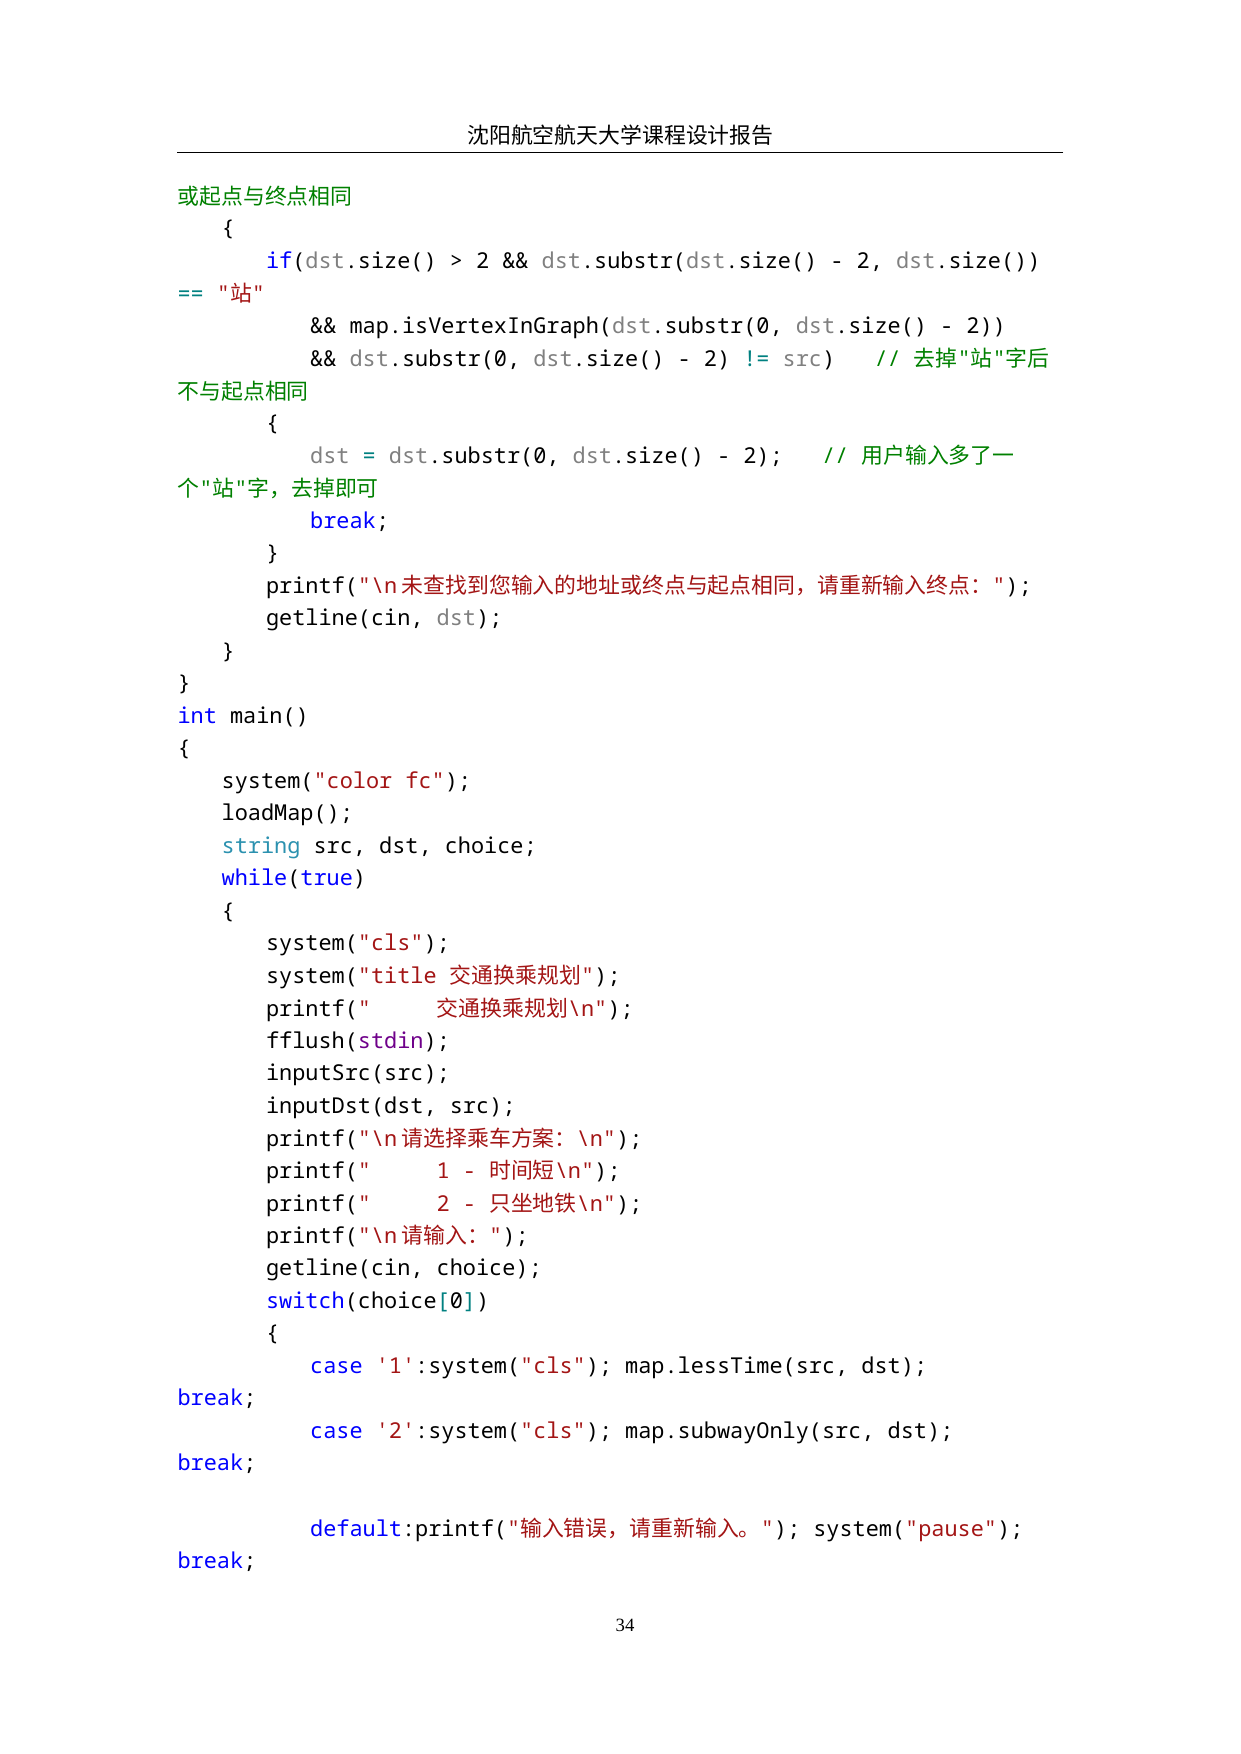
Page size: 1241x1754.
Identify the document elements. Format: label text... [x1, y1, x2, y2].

text if(dst.size() > 2 && dst.substr(dst.size() - 2, dst.size()) == "站" [177, 243, 1063, 308]
text while(true) [177, 861, 1063, 893]
text case '1':system("cls"); map.lessTime(src, dst); break; [177, 1348, 1063, 1413]
text } [177, 536, 1063, 568]
text printf("\n请选择乘车方案：\n"); [177, 1121, 1063, 1153]
text int main() [177, 698, 1063, 731]
text printf("\n请输入："); [177, 1218, 1063, 1251]
text { [177, 893, 1063, 926]
text getline(cin, choice); [177, 1251, 1063, 1283]
text system("title 交通换乘规划"); [177, 958, 1063, 991]
text while(!map.isVertexInGraph(dst) || dst == src) // 未找到这个终点或起点与终点相同 [177, 178, 1063, 211]
text getline(cin, dst); [177, 601, 1063, 633]
text printf(" 交通换乘规划\n"); [177, 991, 1063, 1023]
text case '2':system("cls"); map.subwayOnly(src, dst); break; [177, 1413, 1063, 1478]
text inputSrc(src); [177, 1056, 1063, 1088]
text { [177, 1316, 1063, 1348]
text string src, dst, choice; [177, 828, 1063, 861]
text inputDst(dst, src); [177, 1088, 1063, 1121]
text system("color fc"); [177, 763, 1063, 796]
text break; [177, 503, 1063, 536]
text } [177, 633, 1063, 666]
text { [177, 731, 1063, 763]
text } [177, 666, 1063, 698]
text && dst.substr(0, dst.size() - 2) != src) // 去掉"站"字后不与起点相同 [177, 341, 1063, 406]
text printf(" 2 - 只坐地铁\n"); [177, 1186, 1063, 1218]
text { [177, 211, 1063, 243]
text fflush(stdin); [177, 1023, 1063, 1056]
text dst = dst.substr(0, dst.size() - 2); // 用户输入多了一个"站"字，去掉即可 [177, 438, 1063, 503]
text { [177, 406, 1063, 438]
text switch(choice[0]) [177, 1283, 1063, 1316]
text default:printf("输入错误，请重新输入。"); system("pause"); break; [177, 1511, 1063, 1576]
text system("cls"); [177, 926, 1063, 958]
text && map.isVertexInGraph(dst.substr(0, dst.size() - 2)) [177, 308, 1063, 341]
text printf(" 1 - 时间短\n"); [177, 1153, 1063, 1186]
text printf("\n未查找到您输入的地址或终点与起点相同，请重新输入终点："); [177, 568, 1063, 601]
text loadMap(); [177, 796, 1063, 828]
